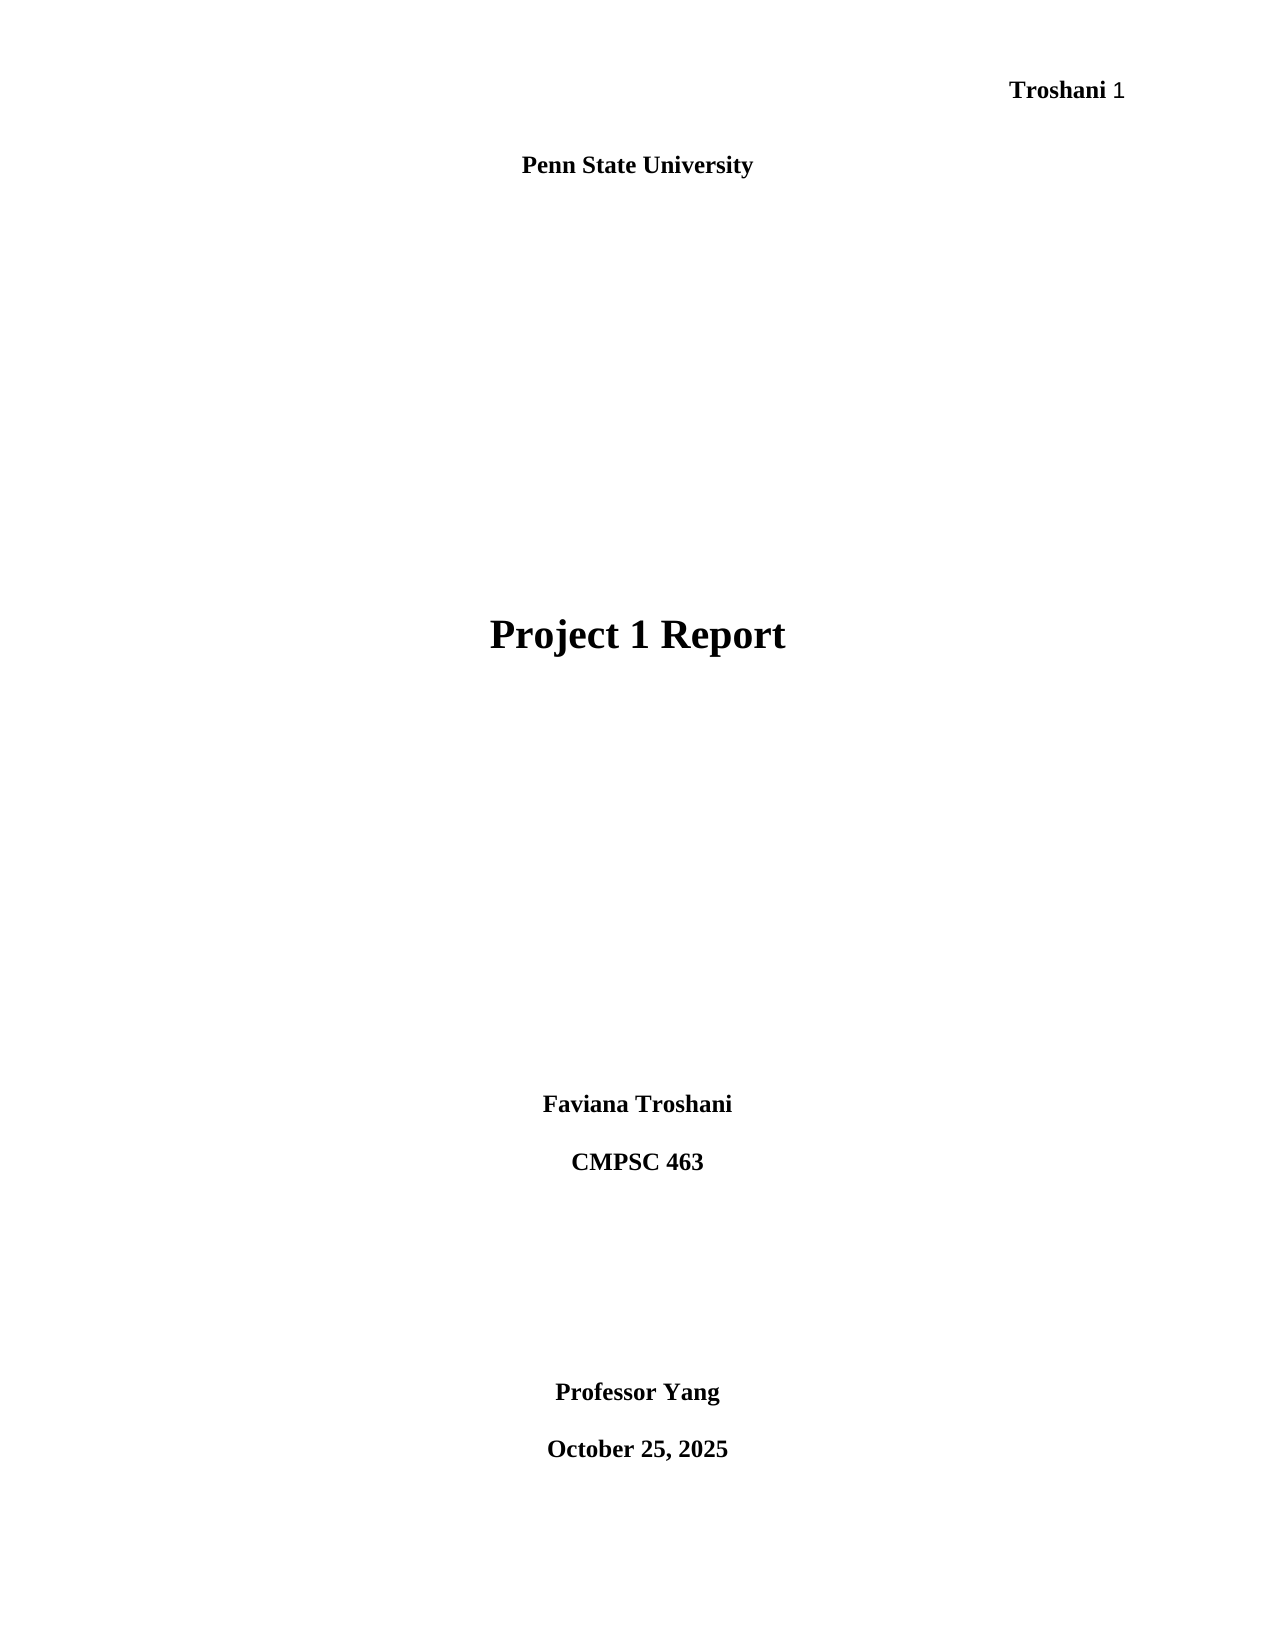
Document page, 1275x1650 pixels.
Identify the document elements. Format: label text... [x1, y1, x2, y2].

text Project 1 Report [150, 610, 1125, 658]
text Penn State University [150, 150, 1125, 179]
text CMPSC 463 [150, 1147, 1125, 1175]
text Faviana Troshani [150, 1089, 1125, 1118]
text October 25, 2025 [150, 1434, 1125, 1463]
text Professor Yang [150, 1377, 1125, 1405]
